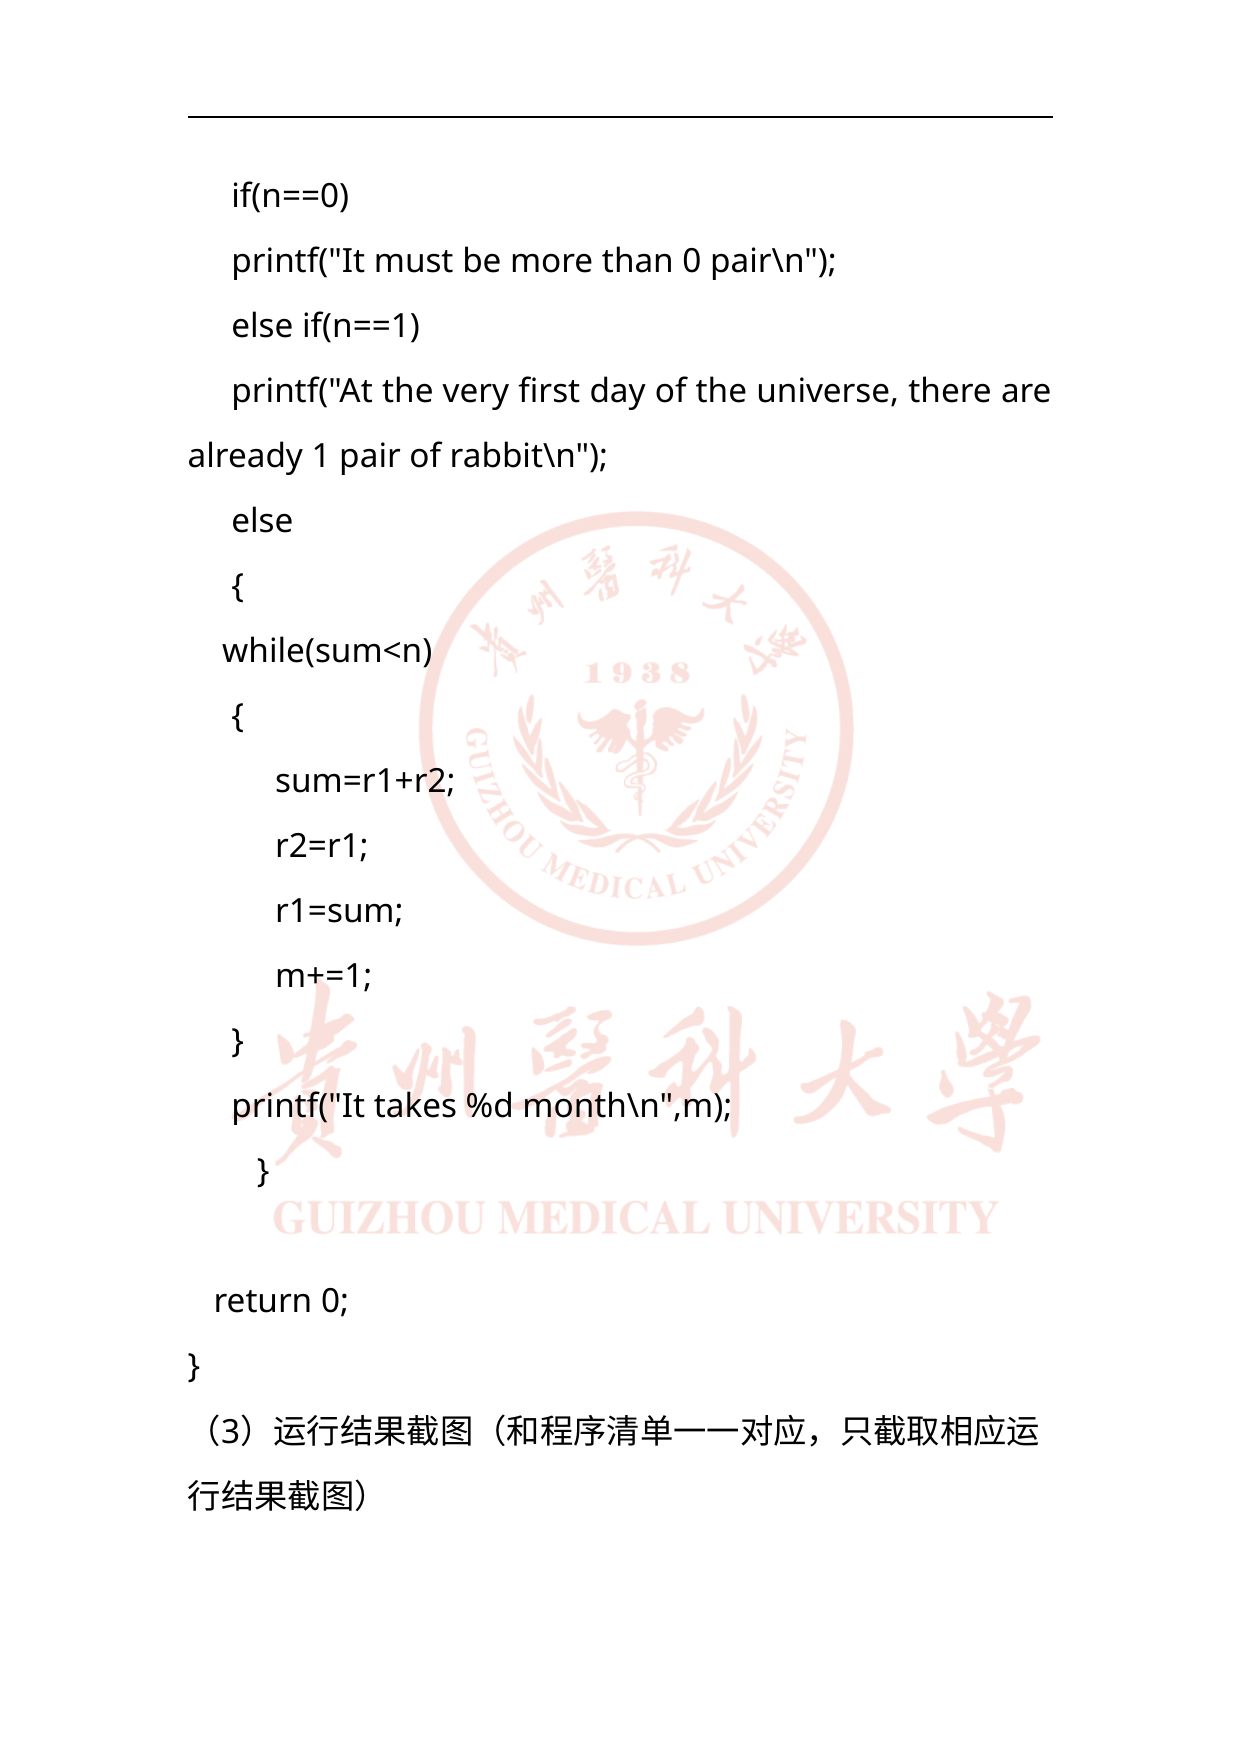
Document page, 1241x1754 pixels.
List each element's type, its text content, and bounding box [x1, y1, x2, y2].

text r2=r1; [187, 812, 1053, 877]
text if(n==0) [187, 162, 1053, 227]
text } [187, 1007, 1053, 1072]
text { [187, 552, 1053, 617]
text return 0; [187, 1267, 1053, 1332]
text r1=sum; [187, 877, 1053, 942]
text （3）运行结果截图（和程序清单一一对应，只截取相应运行结果截图） [187, 1397, 1053, 1527]
text printf("At the very first day of the universe, there are already 1 pair of rabbit\n"); [187, 357, 1053, 487]
text while(sum<n) [187, 617, 1053, 682]
text m+=1; [187, 942, 1053, 1007]
text printf("It must be more than 0 pair\n"); [187, 227, 1053, 292]
text } [187, 1137, 1053, 1202]
text else if(n==1) [187, 292, 1053, 357]
text sum=r1+r2; [187, 747, 1053, 812]
text { [187, 682, 1053, 747]
text else [187, 487, 1053, 552]
text printf("It takes %d month\n",m); [187, 1072, 1053, 1137]
text } [187, 1332, 1053, 1397]
